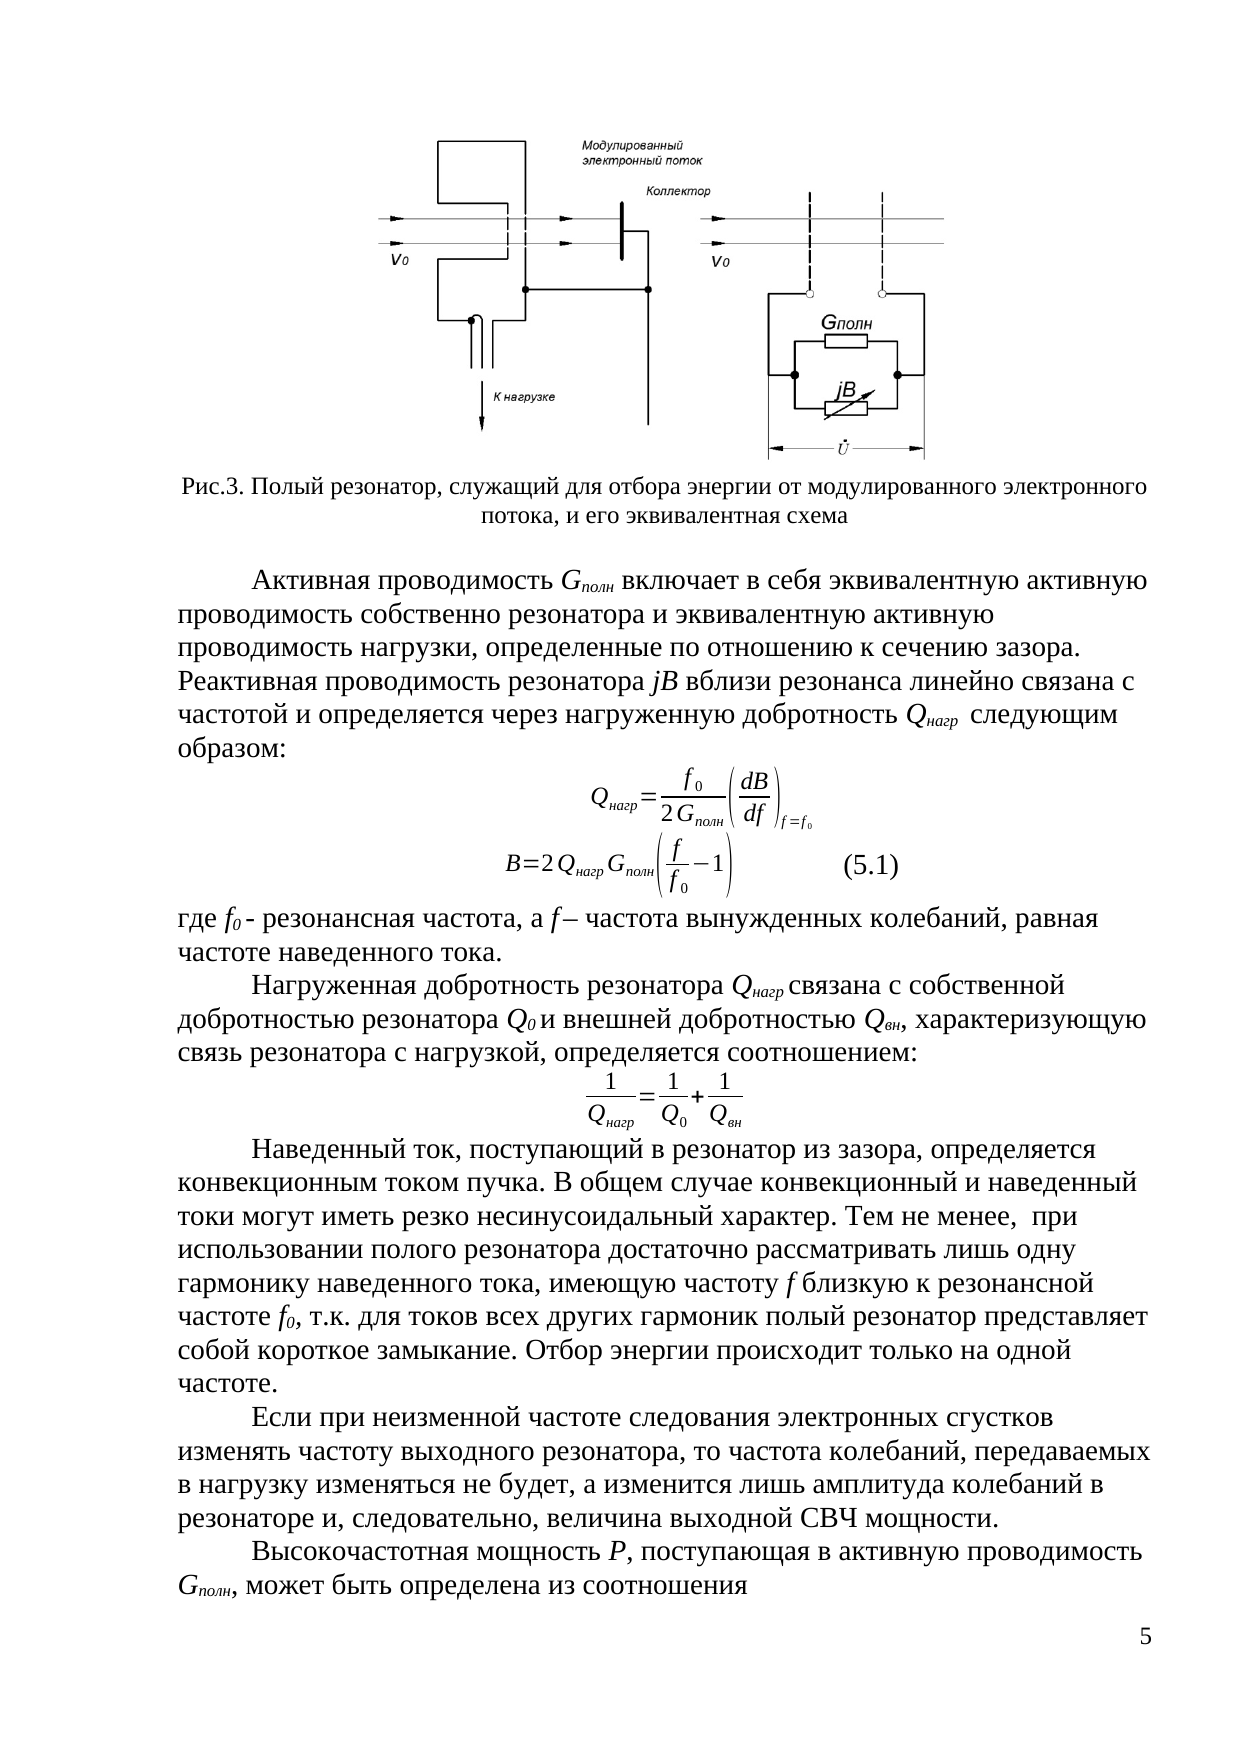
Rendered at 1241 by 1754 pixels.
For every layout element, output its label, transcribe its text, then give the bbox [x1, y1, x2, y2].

text Если при неизменной частоте следования электронных сгустков изменять частоту выходного резонатора, то частота колебаний, передаваемых в нагрузку изменяться не будет, а изменится лишь амплитуда колебаний в резонаторе и, следовательно, величина выходной СВЧ мощности. [177, 1399, 1152, 1533]
text (5.1) [177, 831, 1152, 900]
text где f0 - резонансная частота, а f – частота вынужденных колебаний, равная частоте наведенного тока. [177, 900, 1152, 967]
text Наведенный ток, поступающий в резонатор из зазора, определяется конвекционным током пучка. В общем случае конвекционный и наведенный токи могут иметь резко несинусоидальный характер. Тем не менее, при использовании полого резонатора достаточно рассматривать лишь одну гармонику наведенного тока, имеющую частоту f близкую к резонансной частоте f0, т.к. для токов всех других гармоник полый резонатор представляет собой короткое замыкание. Отбор энергии происходит только на одной частоте. [177, 1131, 1152, 1399]
text Активная проводимость Gполн включает в себя эквивалентную активную проводимость собственно резонатора и эквивалентную активную проводимость нагрузки, определенные по отношению к сечению зазора. Реактивная проводимость резонатора jB вблизи резонанса линейно связана с частотой и определяется через нагруженную добротность Qнагр следующим образом: [177, 562, 1152, 763]
text Нагруженная добротность резонатора Qнагр связана с собственной добротностью резонатора Q0 и внешней добротностью Qвн, характеризующую связь резонатора с нагрузкой, определяется соотношением: [177, 967, 1152, 1068]
text Высокочастотная мощность Р, поступающая в активную проводимость Gполн, может быть определена из соотношения [177, 1533, 1152, 1600]
picture [367, 118, 962, 472]
text Рис.3. Полый резонатор, служащий для отбора энергии от модулированного электронного потока, и его эквивалентная схема [177, 471, 1152, 529]
